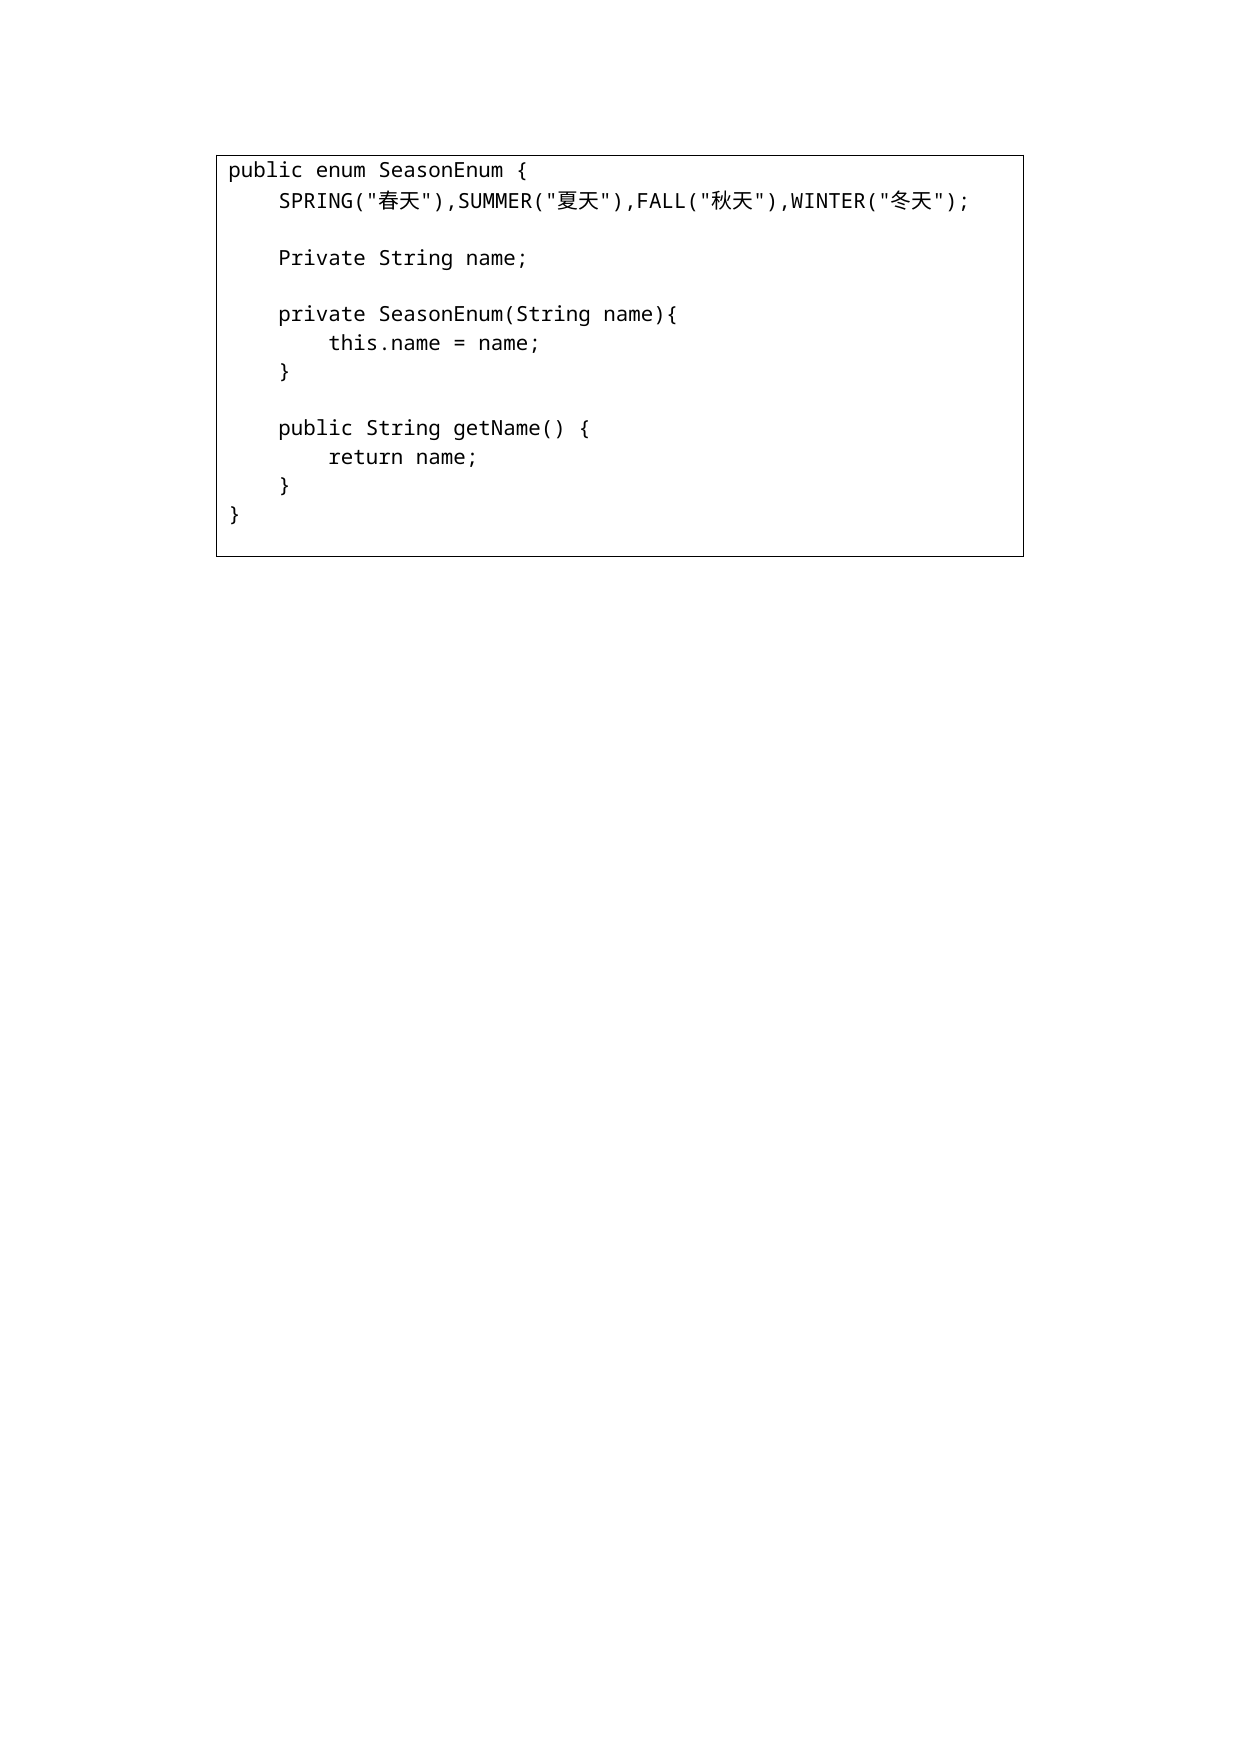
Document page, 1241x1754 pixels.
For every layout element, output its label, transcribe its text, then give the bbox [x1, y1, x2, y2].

table_header public enum SeasonEnum { SPRING("春天"),SUMMER("夏天"),FALL("秋天"),WINTER("冬天"); Private String name; private SeasonEnum(String name){ this.name = name; } public String getName() { return name; } } [217, 156, 1023, 556]
